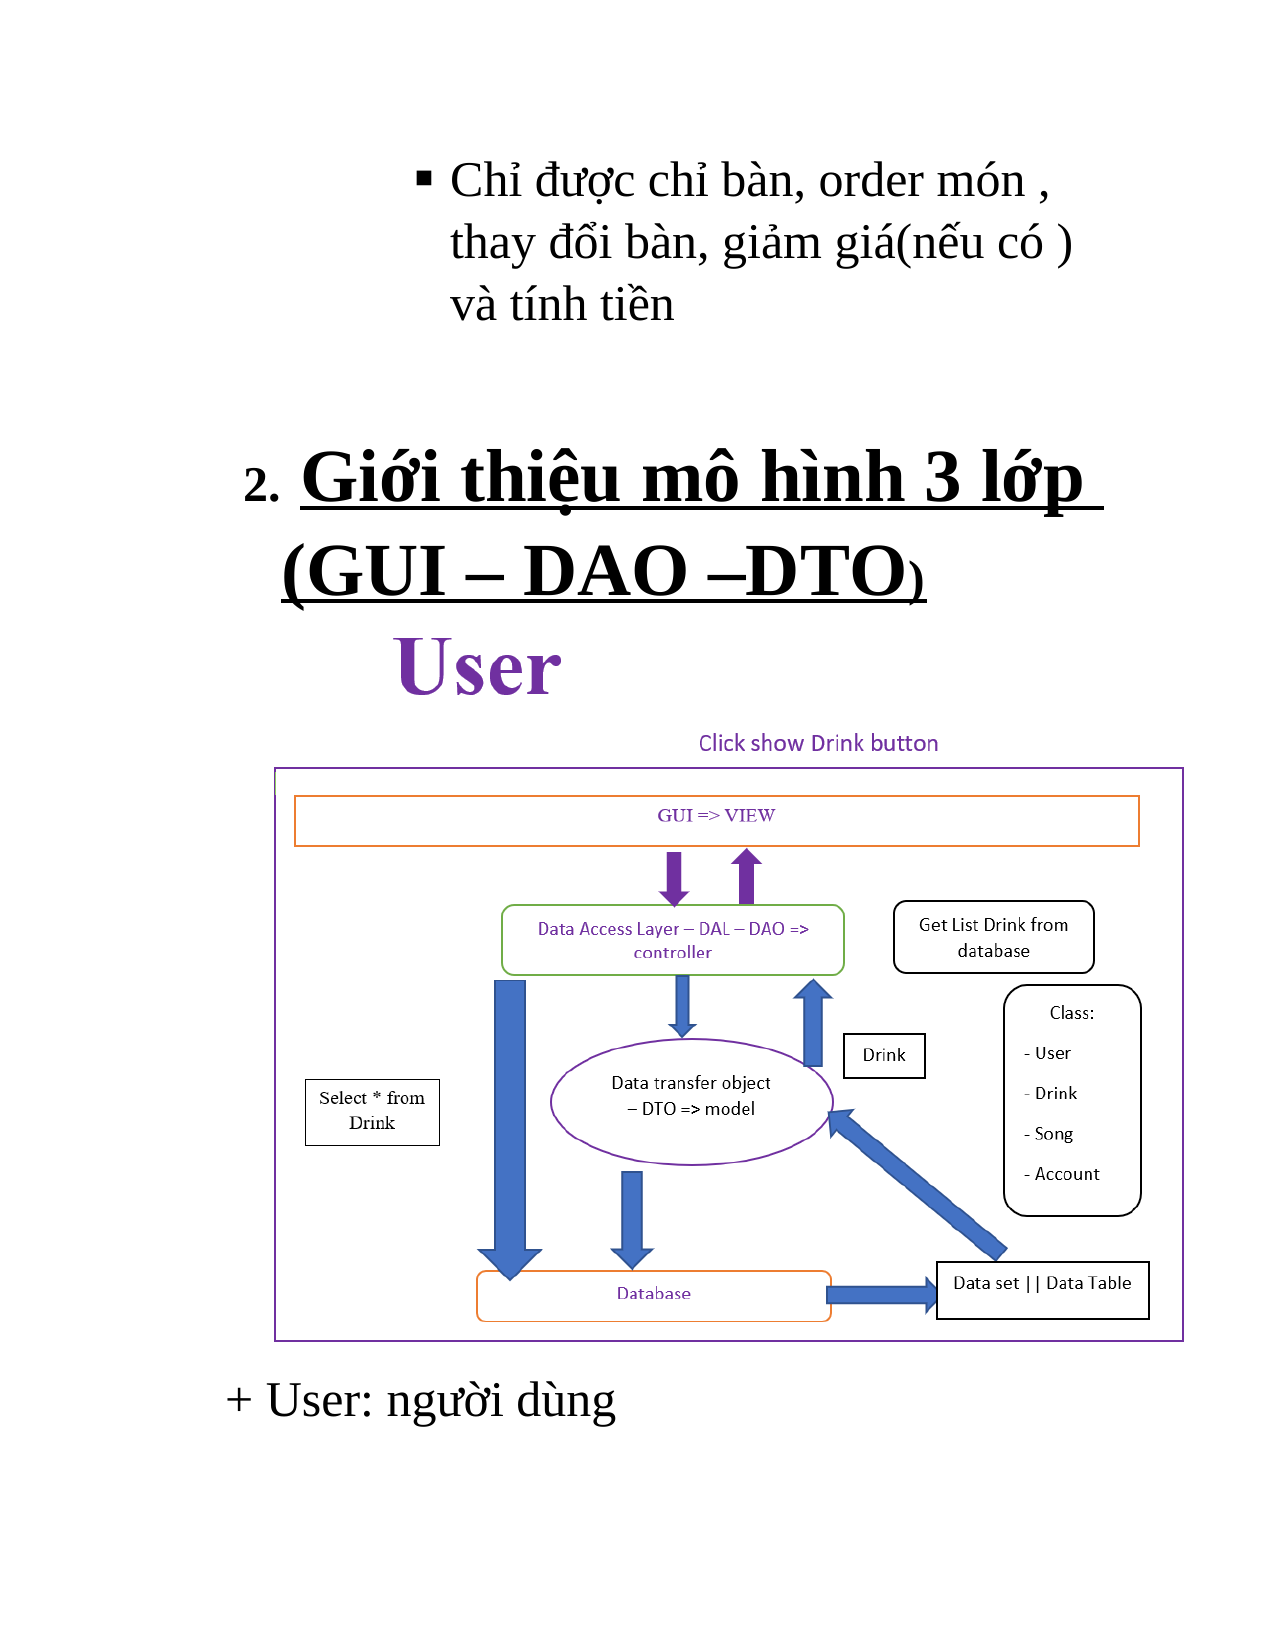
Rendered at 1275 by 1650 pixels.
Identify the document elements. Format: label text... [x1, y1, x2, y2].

list Giới thiệu mô hình 3 lớp (GUI – DAO –DTO) [244, 432, 1125, 611]
list + User: người dùng [225, 1369, 1125, 1427]
list Chỉ được chỉ bàn, order món , thay đổi bàn, giảm giá(nếu có ) và tính tiền [412, 150, 1125, 332]
picture [225, 617, 1200, 1367]
